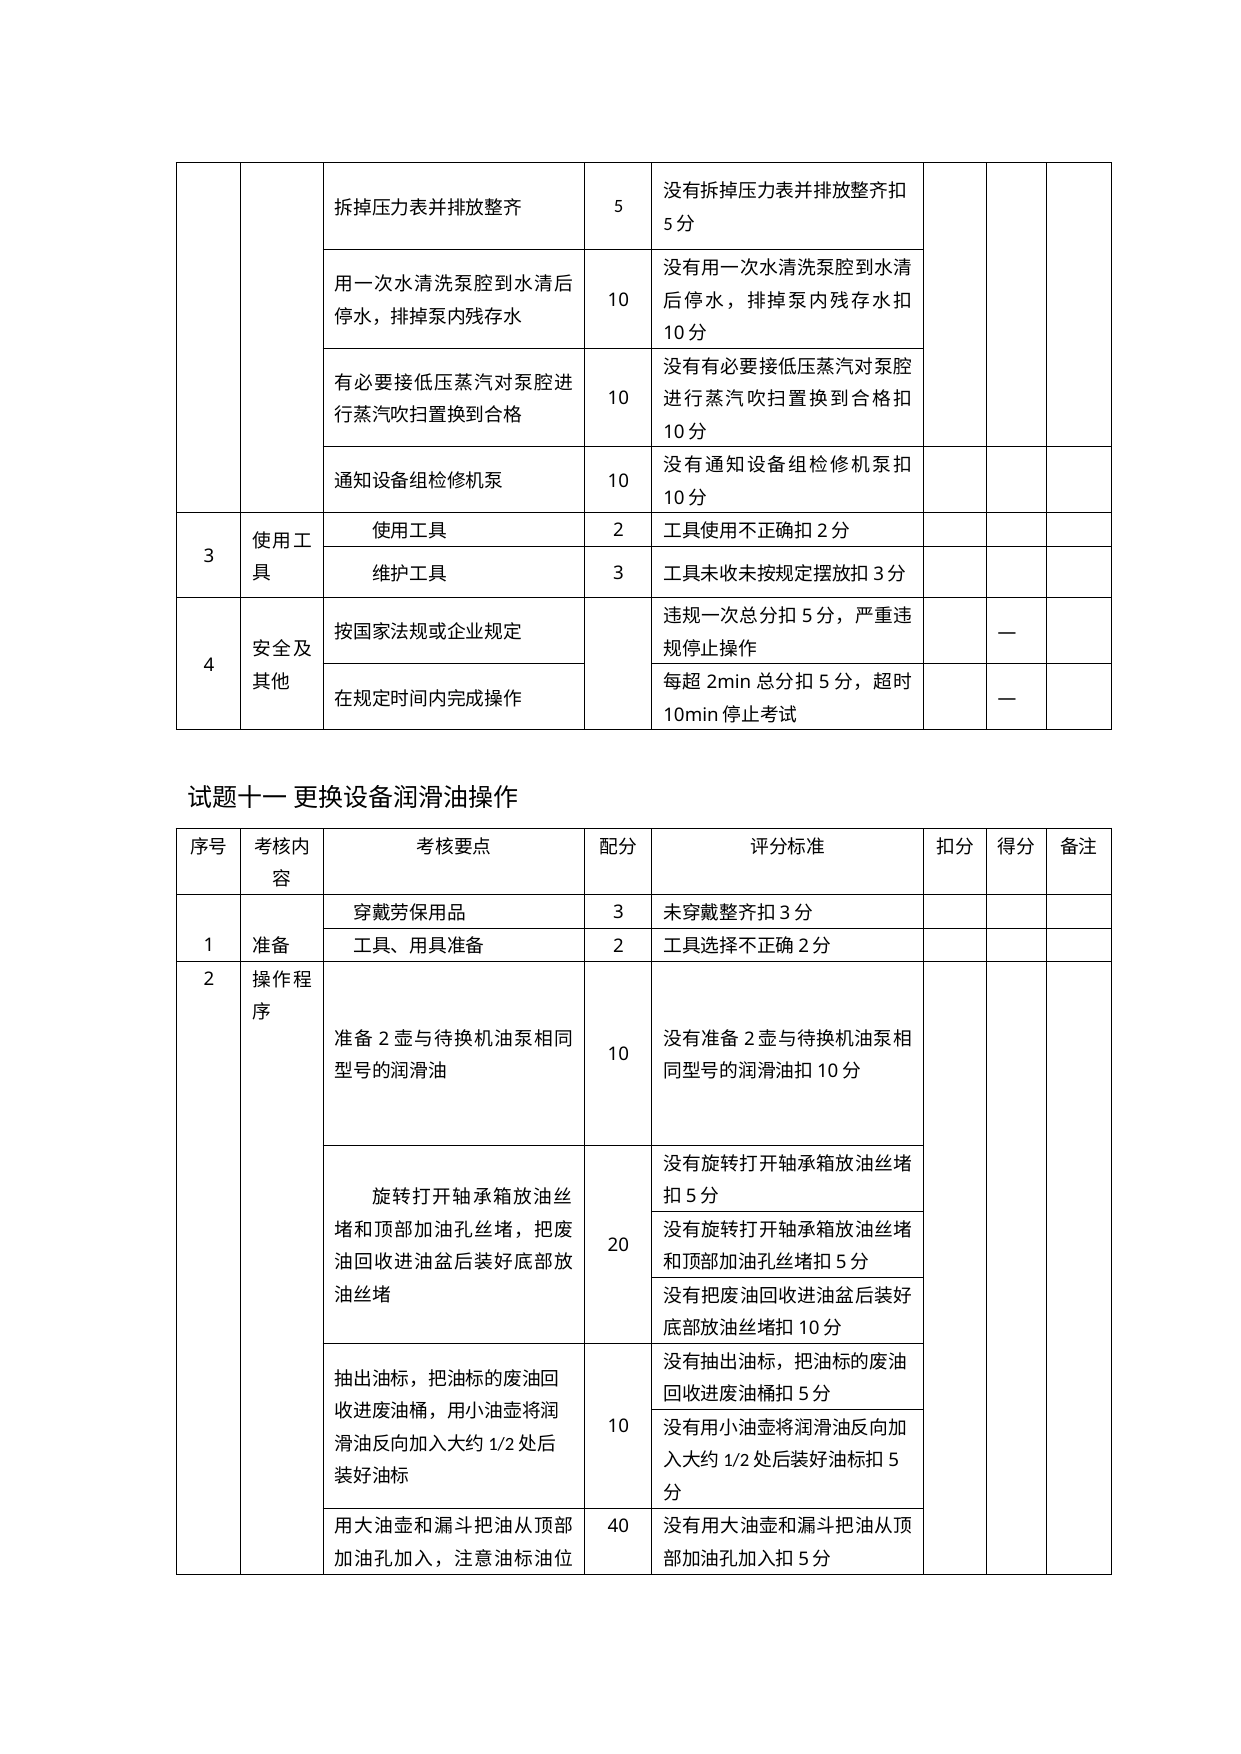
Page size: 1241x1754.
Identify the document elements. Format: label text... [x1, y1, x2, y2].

list 试题十一 更换设备润滑油操作 [187, 763, 1053, 828]
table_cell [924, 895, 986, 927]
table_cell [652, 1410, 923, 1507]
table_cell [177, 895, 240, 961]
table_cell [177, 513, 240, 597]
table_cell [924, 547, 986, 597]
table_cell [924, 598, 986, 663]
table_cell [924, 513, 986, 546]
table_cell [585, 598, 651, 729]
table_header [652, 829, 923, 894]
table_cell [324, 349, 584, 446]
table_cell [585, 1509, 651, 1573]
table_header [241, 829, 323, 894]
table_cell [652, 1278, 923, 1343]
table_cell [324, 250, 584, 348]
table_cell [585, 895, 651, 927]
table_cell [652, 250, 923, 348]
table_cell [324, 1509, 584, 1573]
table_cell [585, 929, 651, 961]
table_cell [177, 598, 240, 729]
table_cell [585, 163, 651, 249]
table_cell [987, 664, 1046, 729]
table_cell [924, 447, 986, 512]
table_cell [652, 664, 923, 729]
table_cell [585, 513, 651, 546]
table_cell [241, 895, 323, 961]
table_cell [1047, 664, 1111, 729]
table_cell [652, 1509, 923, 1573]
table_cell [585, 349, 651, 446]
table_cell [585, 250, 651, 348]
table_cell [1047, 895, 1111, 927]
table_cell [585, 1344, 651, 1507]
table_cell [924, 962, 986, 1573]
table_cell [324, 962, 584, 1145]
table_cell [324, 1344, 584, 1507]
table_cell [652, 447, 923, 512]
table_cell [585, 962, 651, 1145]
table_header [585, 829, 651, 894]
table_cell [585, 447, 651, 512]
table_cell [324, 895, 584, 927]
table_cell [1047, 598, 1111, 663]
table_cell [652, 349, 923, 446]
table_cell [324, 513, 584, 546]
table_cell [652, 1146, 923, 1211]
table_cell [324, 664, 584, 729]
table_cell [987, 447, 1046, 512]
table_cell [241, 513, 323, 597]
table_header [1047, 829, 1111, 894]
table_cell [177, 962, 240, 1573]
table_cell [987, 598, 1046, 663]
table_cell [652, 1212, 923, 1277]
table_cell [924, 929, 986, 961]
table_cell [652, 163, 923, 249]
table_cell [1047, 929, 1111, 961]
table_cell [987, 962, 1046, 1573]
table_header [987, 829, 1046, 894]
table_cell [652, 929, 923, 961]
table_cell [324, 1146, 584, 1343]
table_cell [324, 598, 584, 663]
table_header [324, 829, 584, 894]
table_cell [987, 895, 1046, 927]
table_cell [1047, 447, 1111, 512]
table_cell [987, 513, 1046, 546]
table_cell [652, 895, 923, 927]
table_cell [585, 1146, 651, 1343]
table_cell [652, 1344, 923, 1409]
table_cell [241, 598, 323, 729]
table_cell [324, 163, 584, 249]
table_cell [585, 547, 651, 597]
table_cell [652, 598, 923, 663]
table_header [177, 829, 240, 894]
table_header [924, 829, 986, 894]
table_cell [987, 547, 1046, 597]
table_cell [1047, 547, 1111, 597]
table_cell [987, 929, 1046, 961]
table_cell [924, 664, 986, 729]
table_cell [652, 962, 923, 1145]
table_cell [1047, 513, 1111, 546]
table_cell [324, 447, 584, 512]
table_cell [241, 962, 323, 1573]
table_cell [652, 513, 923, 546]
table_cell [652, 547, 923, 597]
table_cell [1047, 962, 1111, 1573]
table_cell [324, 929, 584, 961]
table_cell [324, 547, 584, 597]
